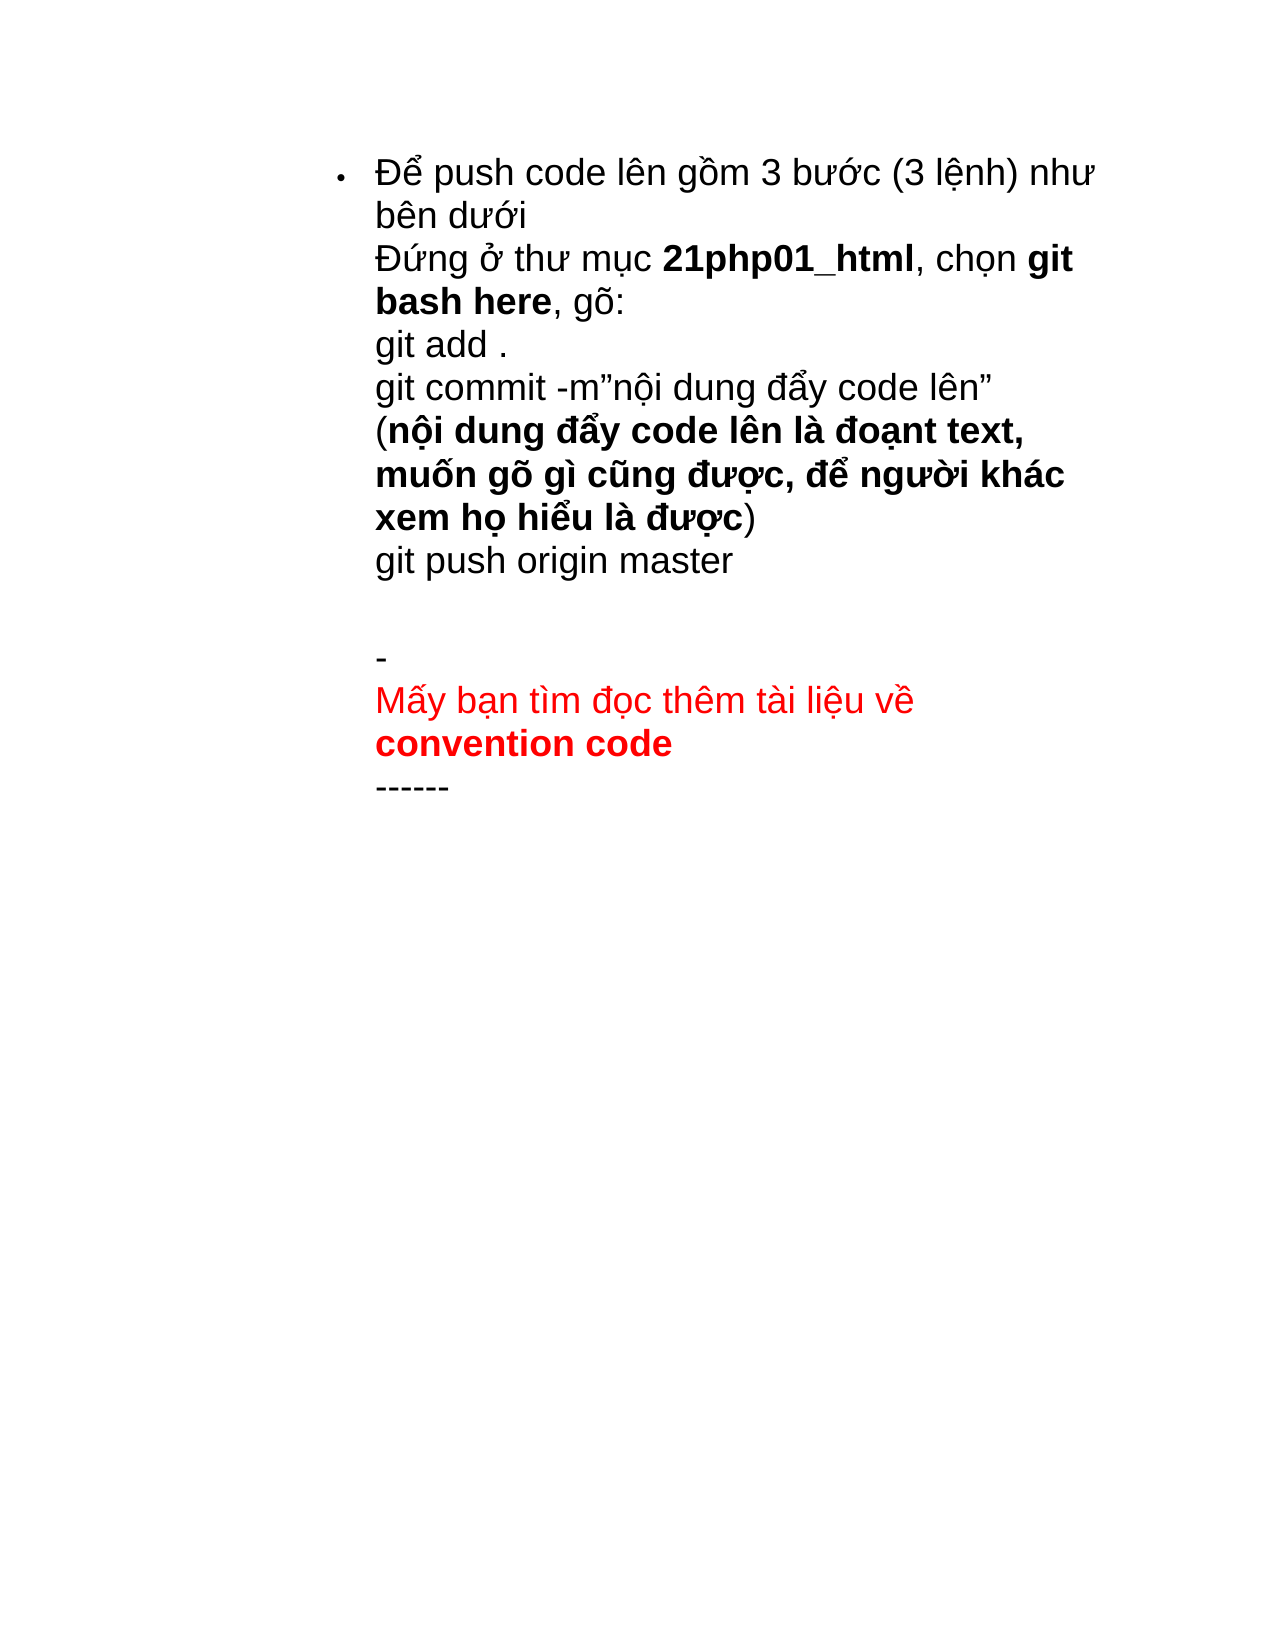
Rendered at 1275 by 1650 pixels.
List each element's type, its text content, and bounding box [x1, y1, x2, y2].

text ------ [375, 764, 1125, 807]
text - [375, 635, 1125, 678]
text git add . [375, 322, 1125, 366]
list Để push code lên gồm 3 bước (3 lệnh) như bên dưới [337, 150, 1125, 236]
text Mấy bạn tìm đọc thêm tài liệu về convention code [375, 678, 1125, 764]
text (nội dung đẩy code lên là đoạnt text, muốn gõ gì cũng được, để người khác xem họ hiểu là được) [375, 409, 1125, 538]
text git commit -m”nội dung đẩy code lên” [375, 366, 1125, 409]
text Đứng ở thư mục 21php01_html, chọn git bash here, gõ: [375, 236, 1125, 322]
text git push origin master [375, 538, 1125, 581]
